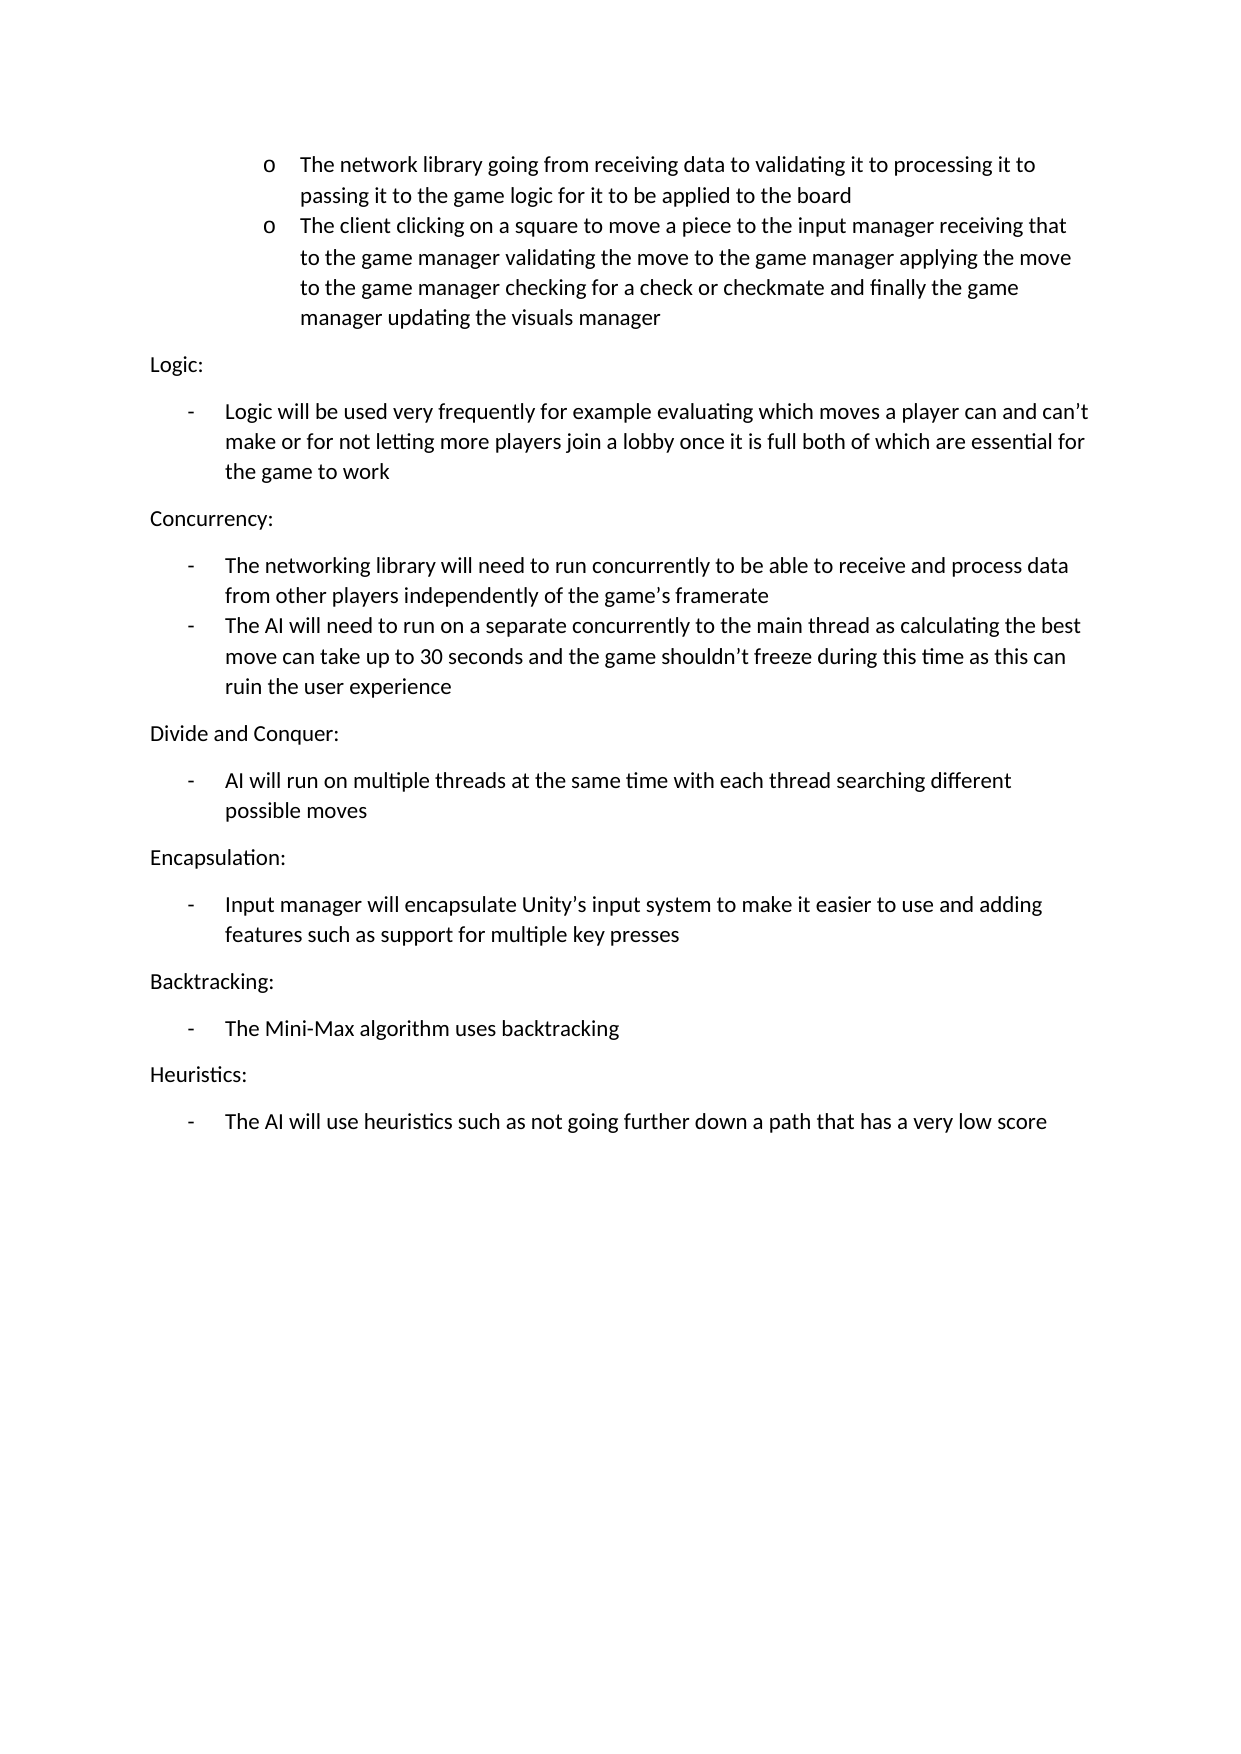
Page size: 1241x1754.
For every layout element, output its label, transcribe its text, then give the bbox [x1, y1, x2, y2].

text Divide and Conquer: [150, 719, 1090, 747]
list Logic will be used very frequently for example evaluating which moves a player can and can’t make or for not letting more players join a lobby once it is full both of which are essential for the game to work [187, 397, 1090, 486]
list The AI will need to run on a separate concurrently to the main thread as calculating the best move can take up to 30 seconds and the game shouldn’t freeze during this time as this can ruin the user experience [187, 612, 1090, 700]
text Logic: [150, 350, 1090, 378]
list The client clicking on a square to move a piece to the input manager receiving that to the game manager validating the move to the game manager applying the move to the game manager checking for a check or checkmate and finally the game manager updating the visuals manager [262, 212, 1090, 331]
text Concurrency: [150, 504, 1090, 532]
list Input manager will encapsulate Unity’s input system to make it easier to use and adding features such as support for multiple key presses [187, 890, 1090, 948]
list AI will run on multiple threads at the same time with each thread searching different possible moves [187, 766, 1090, 824]
list The Mini-Max algorithm uses backtracking [187, 1014, 1090, 1042]
text Heuristics: [150, 1061, 1090, 1089]
text Encapsulation: [150, 843, 1090, 871]
list The AI will use heuristics such as not going further down a path that has a very low score [187, 1107, 1090, 1136]
list The networking library will need to run concurrently to be able to receive and process data from other players independently of the game’s framerate [187, 551, 1090, 609]
text Backtracking: [150, 967, 1090, 995]
list The network library going from receiving data to validating it to processing it to passing it to the game logic for it to be applied to the board [262, 150, 1090, 209]
